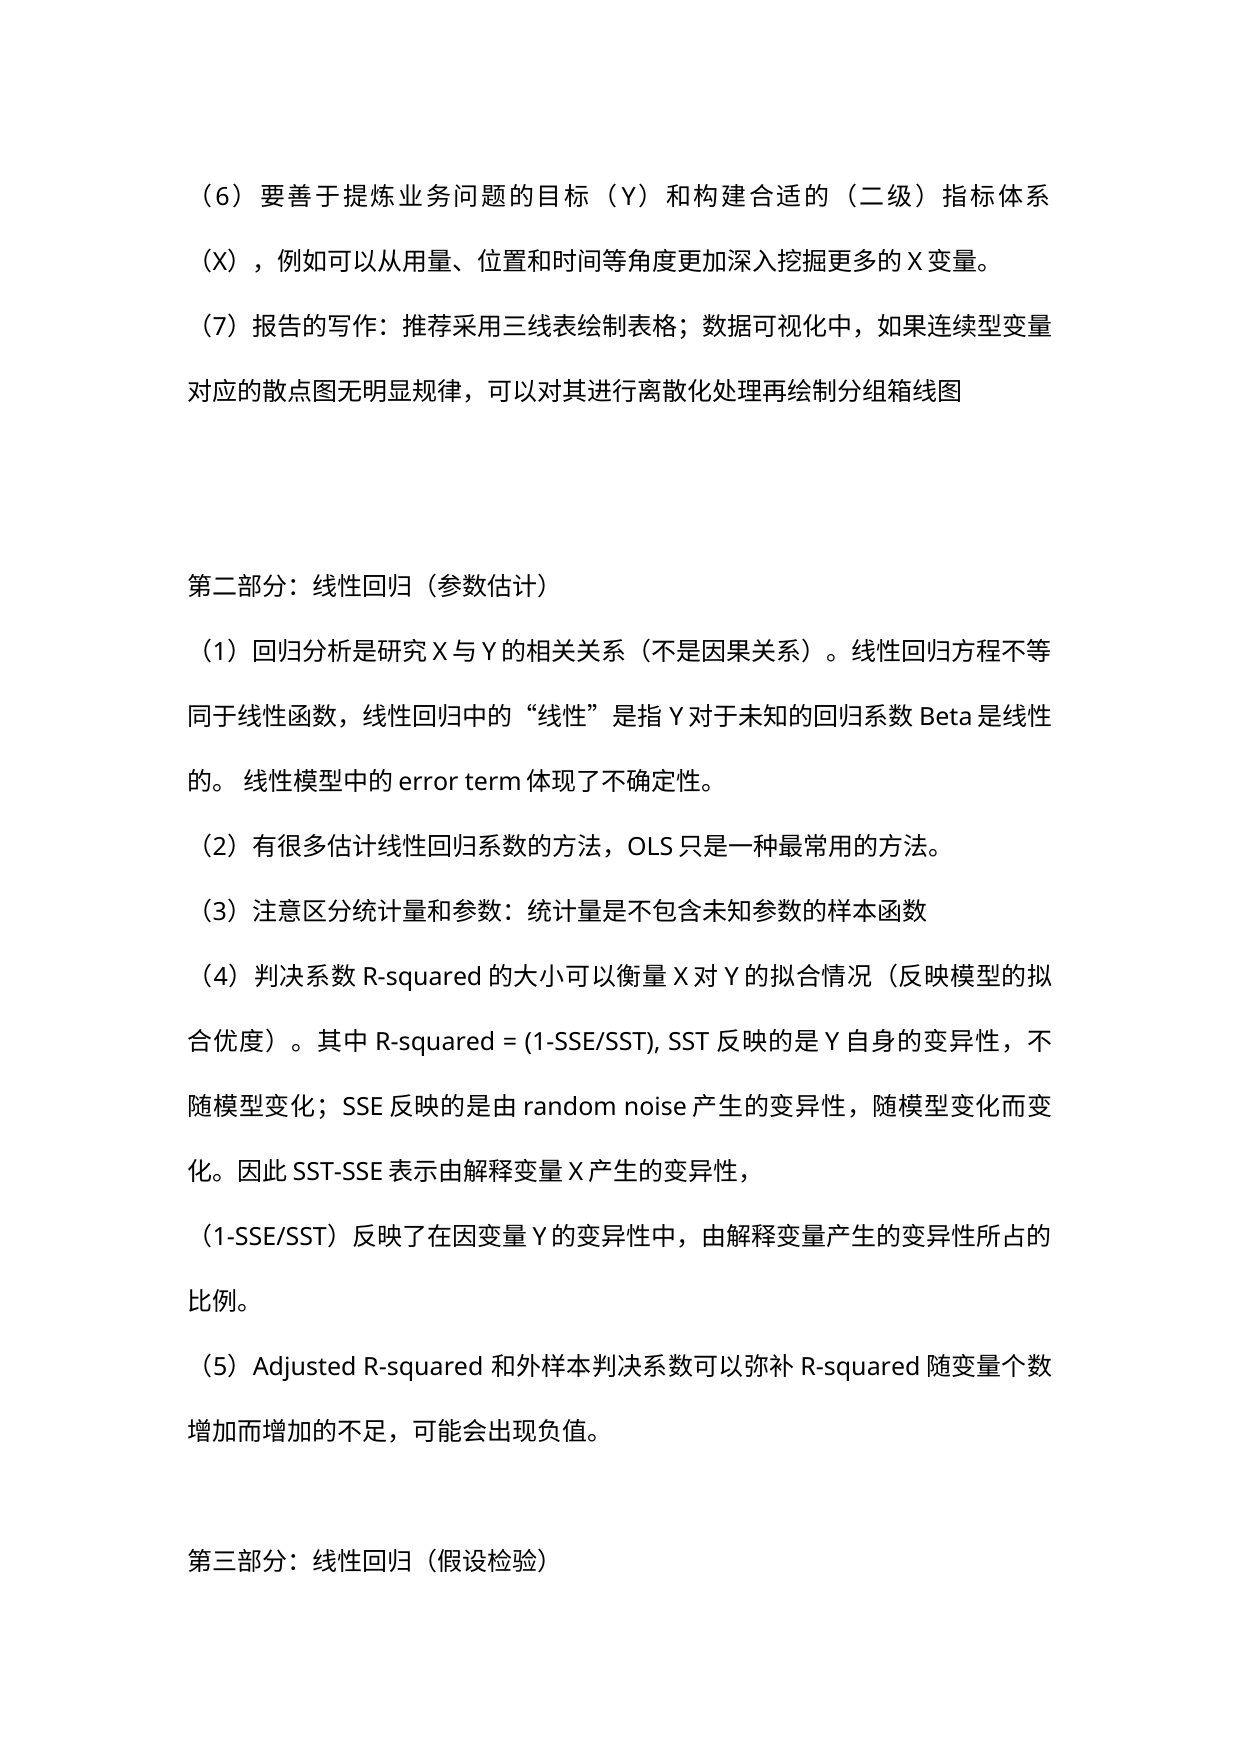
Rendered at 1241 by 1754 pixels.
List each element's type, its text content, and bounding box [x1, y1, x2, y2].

text 第三部分：线性回归（假设检验） [187, 1527, 1053, 1592]
text （1-SSE/SST）反映了在因变量Y的变异性中，由解释变量产生的变异性所占的比例。 [187, 1202, 1053, 1332]
text （5）Adjusted R-squared 和外样本判决系数可以弥补R-squared随变量个数增加而增加的不足，可能会出现负值。 [187, 1332, 1053, 1462]
text （7）报告的写作：推荐采用三线表绘制表格；数据可视化中，如果连续型变量对应的散点图无明显规律，可以对其进行离散化处理再绘制分组箱线图 [187, 292, 1053, 422]
text （3）注意区分统计量和参数：统计量是不包含未知参数的样本函数 [187, 877, 1053, 942]
text （4）判决系数R-squared的大小可以衡量X对Y的拟合情况（反映模型的拟合优度）。其中R-squared = (1-SSE/SST), SST反映的是Y自身的变异性，不随模型变化；SSE反映的是由random noise产生的变异性，随模型变化而变化。因此SST-SSE表示由解释变量X产生的变异性， [187, 942, 1053, 1202]
text 第二部分：线性回归（参数估计） [187, 552, 1053, 617]
text （2）有很多估计线性回归系数的方法，OLS只是一种最常用的方法。 [187, 812, 1053, 877]
text （6）要善于提炼业务问题的目标（Y）和构建合适的（二级）指标体系（X），例如可以从用量、位置和时间等角度更加深入挖掘更多的X变量。 [187, 162, 1053, 292]
text （1）回归分析是研究X与Y的相关关系（不是因果关系）。线性回归方程不等同于线性函数，线性回归中的“线性”是指Y对于未知的回归系数Beta是线性的。 线性模型中的error term体现了不确定性。 [187, 617, 1053, 812]
